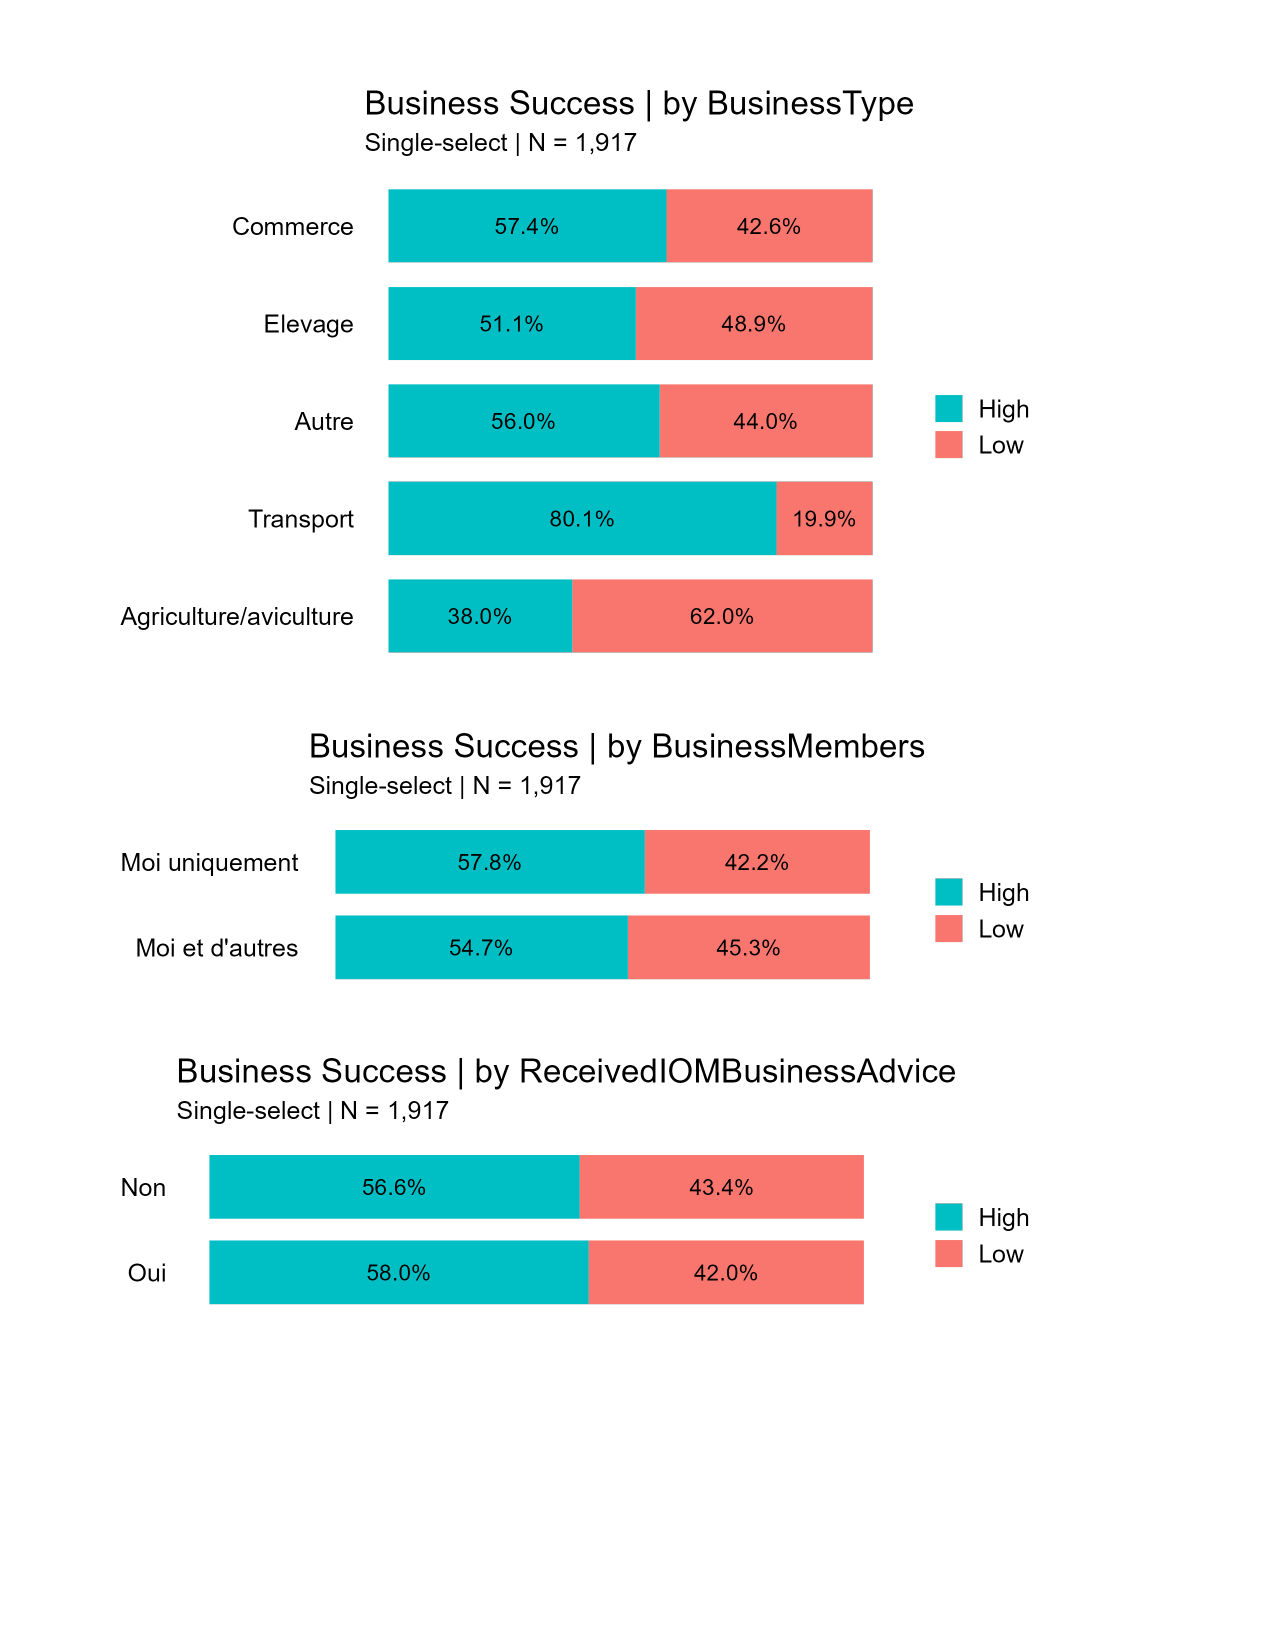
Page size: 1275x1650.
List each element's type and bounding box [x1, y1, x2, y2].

picture [118, 731, 1093, 1004]
picture [118, 88, 1093, 680]
picture [118, 1056, 1093, 1329]
